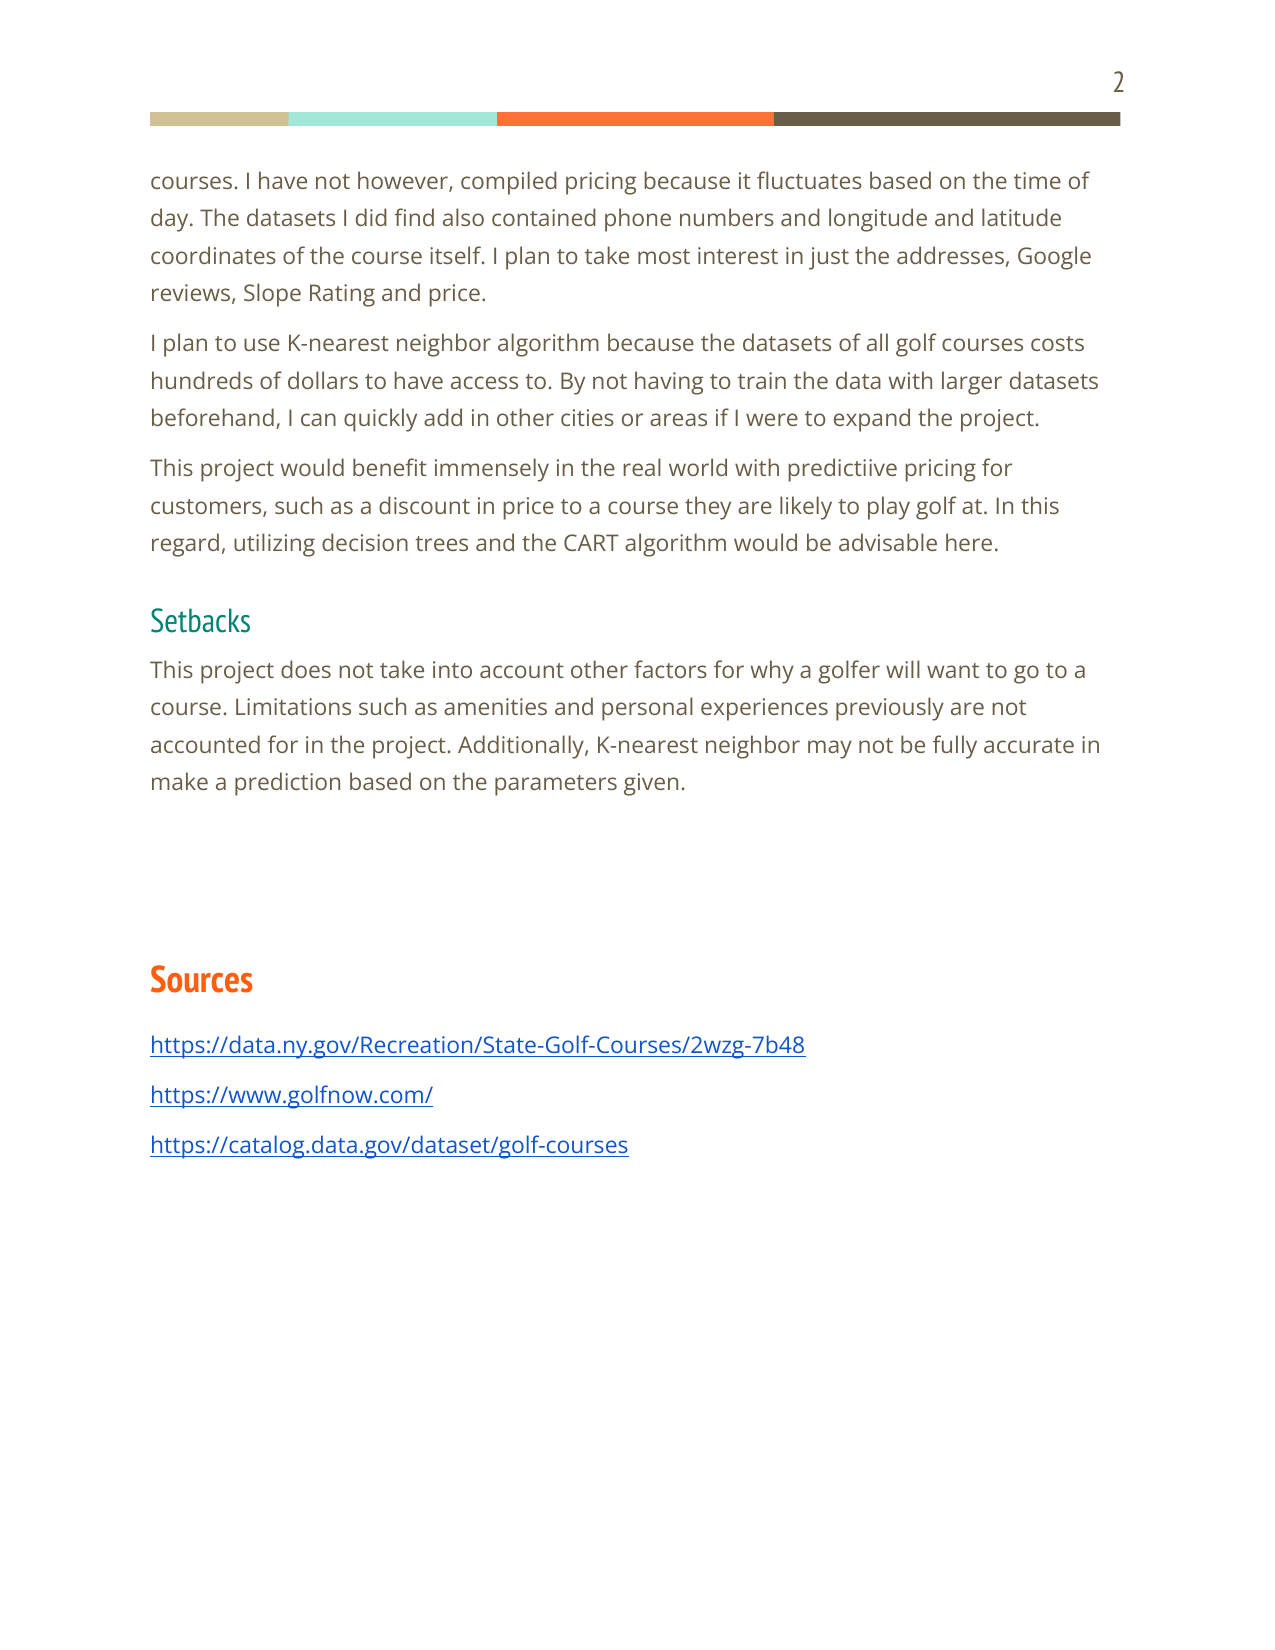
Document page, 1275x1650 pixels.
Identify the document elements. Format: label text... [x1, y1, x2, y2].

text https://www.golfnow.com/ [150, 1079, 1125, 1111]
text https://catalog.data.gov/dataset/golf-courses [150, 1129, 1125, 1161]
text I plan to use K-nearest neighbor algorithm because the datasets of all golf courses costs hundreds of dollars to have access to. By not having to train the data with larger datasets beforehand, I can quickly add in other cities or areas if I were to expand the project. [150, 327, 1125, 433]
subtitle Sources [150, 954, 1125, 1002]
subtitle Setbacks [150, 598, 1125, 641]
picture [150, 112, 1121, 126]
text https://data.ny.gov/Recreation/State-Golf-Courses/2wzg-7b48 [150, 1029, 1125, 1061]
text This project does not take into account other factors for why a golfer will want to go to a course. Limitations such as amenities and personal experiences previously are not accounted for in the project. Additionally, K-nearest neighbor may not be fully accurate in make a prediction based on the parameters given. [150, 654, 1125, 797]
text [150, 165, 1125, 308]
text This project would benefit immensely in the real world with predictiive pricing for customers, such as a discount in price to a course they are likely to play golf at. In this regard, utilizing decision trees and the CART algorithm would be advisable here. [150, 452, 1125, 558]
